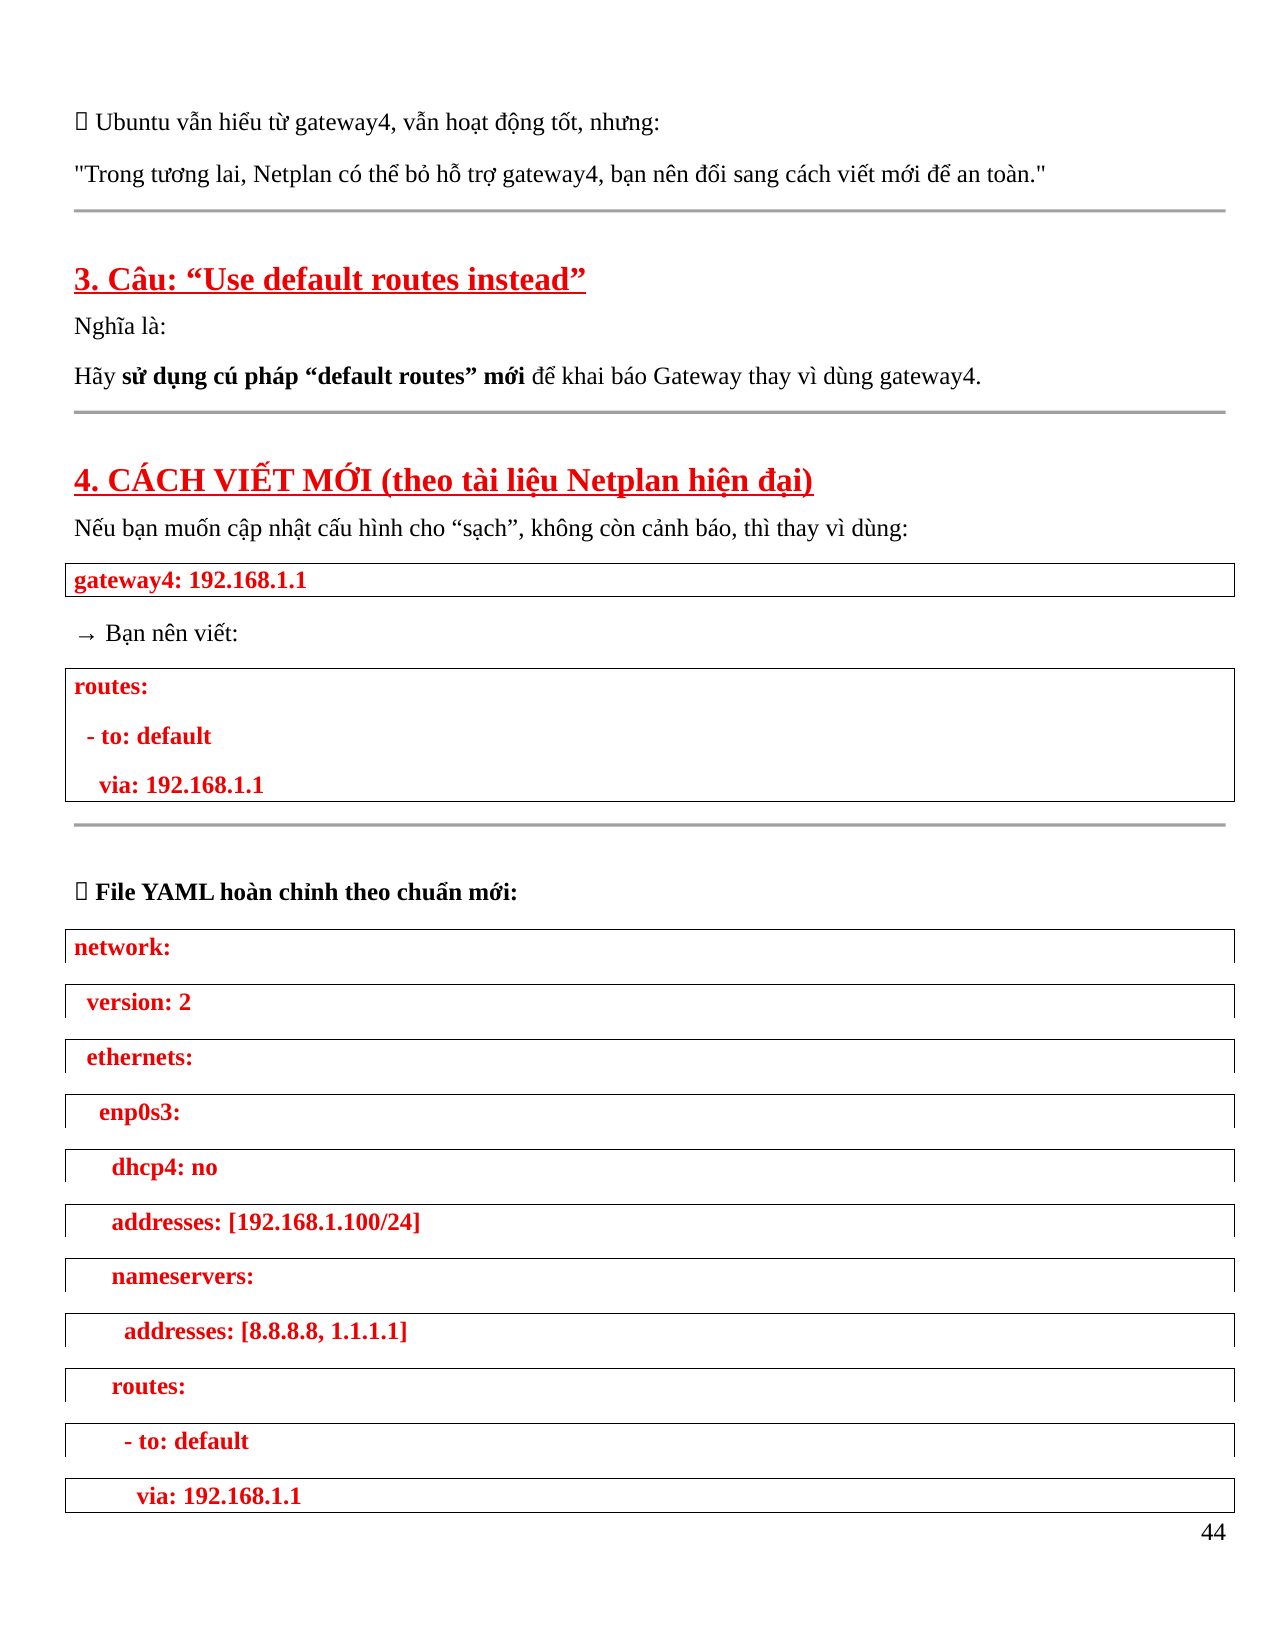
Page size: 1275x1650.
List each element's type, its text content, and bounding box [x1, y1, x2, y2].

text - to: default [66, 718, 1234, 750]
text routes: [66, 669, 1234, 700]
text "Trong tương lai, Netplan có thể bỏ hỗ trợ gateway4, bạn nên đổi sang cách viết mới để an toàn." [74, 159, 1226, 188]
text ✅ File YAML hoàn chỉnh theo chuẩn mới: [74, 873, 1226, 907]
text → Bạn nên viết: [74, 618, 1226, 647]
text via: 192.168.1.1 [66, 767, 1234, 801]
text Nếu bạn muốn cập nhật cấu hình cho “sạch”, không còn cảnh báo, thì thay vì dùng: [74, 513, 1226, 542]
text version: 2 [66, 985, 1234, 1018]
text 🔸 Ubuntu vẫn hiểu từ gateway4, vẫn hoạt động tốt, nhưng: [74, 104, 1226, 138]
subtitle 4. CÁCH VIẾT MỚI (theo tài liệu Netplan hiện đại) [74, 460, 1226, 499]
text Hãy sử dụng cú pháp “default routes” mới để khai báo Gateway thay vì dùng gateway4. [74, 361, 1226, 390]
text nameservers: [66, 1259, 1234, 1292]
text via: 192.168.1.1 [66, 1479, 1234, 1512]
text Nghĩa là: [74, 311, 1226, 340]
text routes: [66, 1369, 1234, 1402]
text dhcp4: no [66, 1150, 1234, 1182]
subtitle 3. Câu: “Use default routes instead” [74, 259, 1226, 297]
text enp0s3: [66, 1095, 1234, 1128]
text gateway4: 192.168.1.1 [66, 564, 1234, 596]
text - to: default [66, 1424, 1234, 1457]
text network: [66, 930, 1234, 963]
text addresses: [192.168.1.100/24] [66, 1205, 1234, 1237]
text ethernets: [66, 1040, 1234, 1073]
text addresses: [8.8.8.8, 1.1.1.1] [66, 1314, 1234, 1347]
